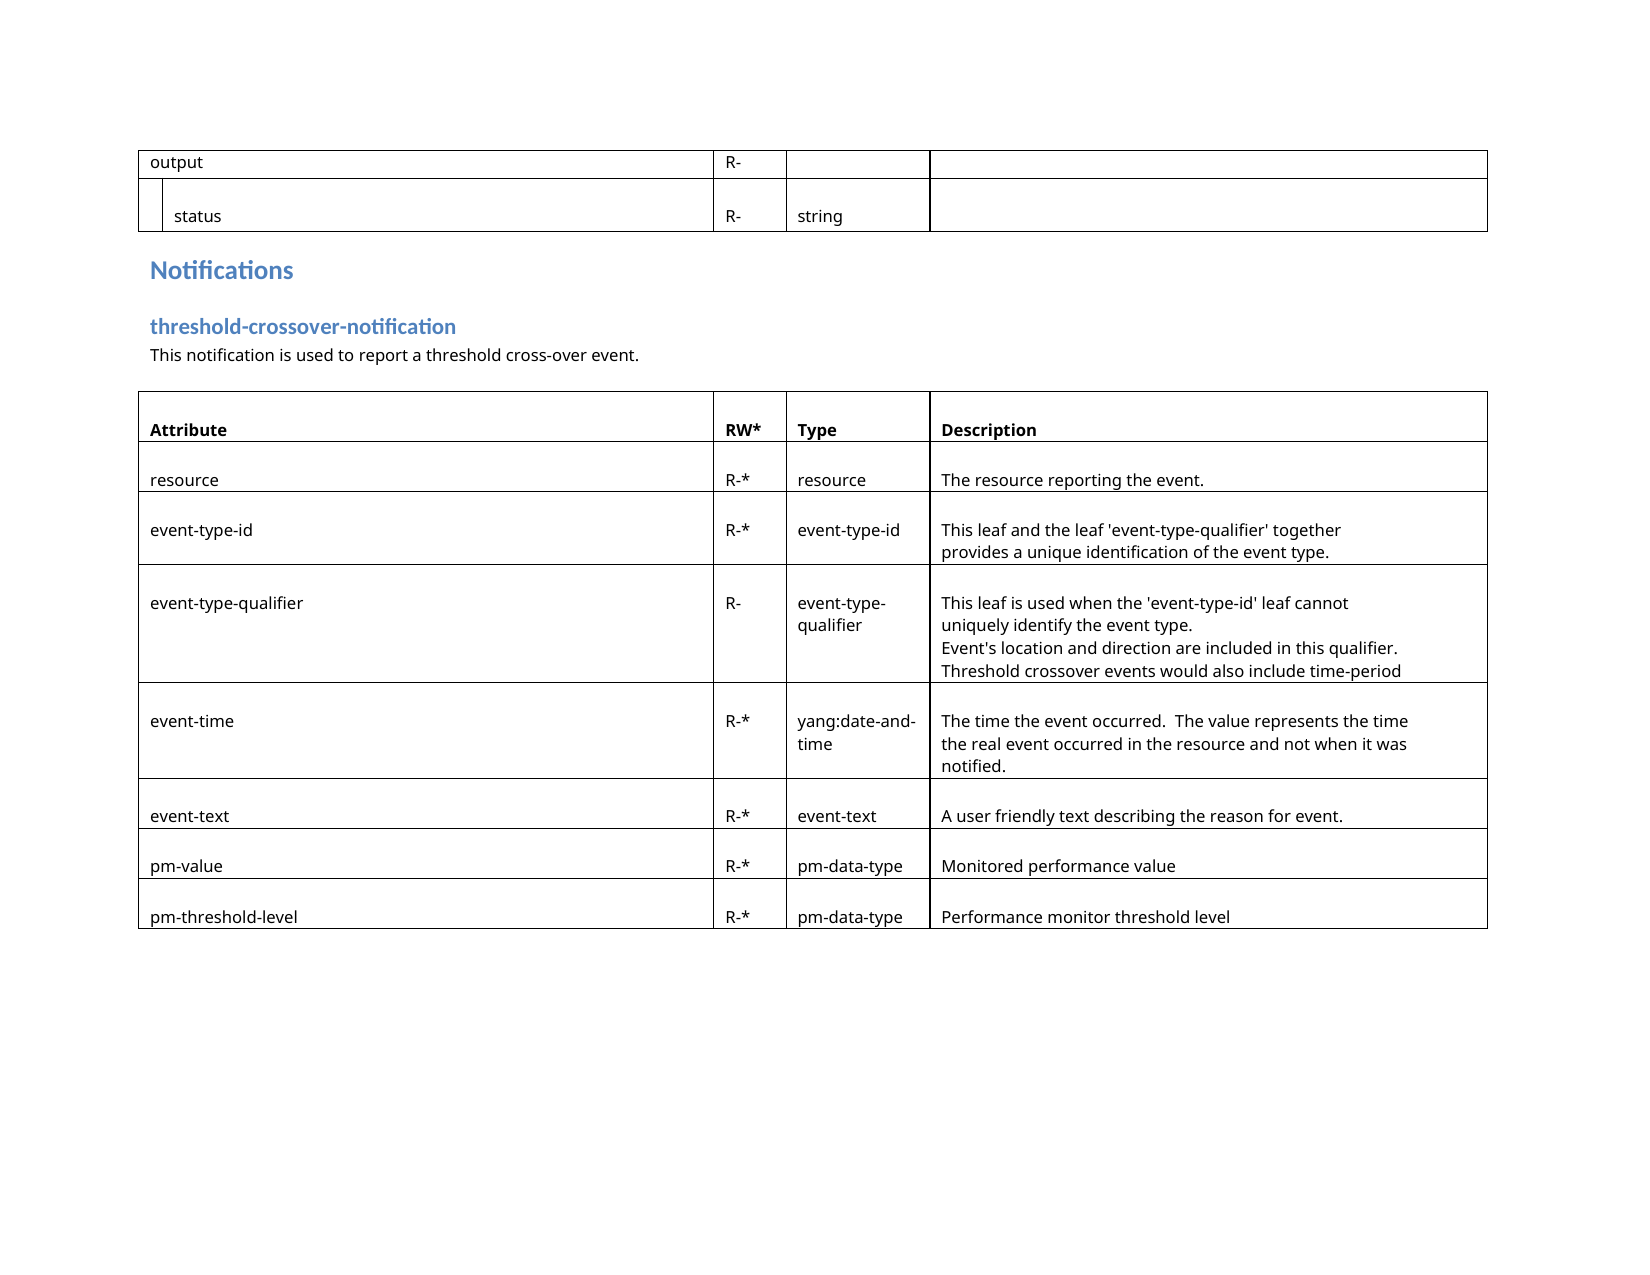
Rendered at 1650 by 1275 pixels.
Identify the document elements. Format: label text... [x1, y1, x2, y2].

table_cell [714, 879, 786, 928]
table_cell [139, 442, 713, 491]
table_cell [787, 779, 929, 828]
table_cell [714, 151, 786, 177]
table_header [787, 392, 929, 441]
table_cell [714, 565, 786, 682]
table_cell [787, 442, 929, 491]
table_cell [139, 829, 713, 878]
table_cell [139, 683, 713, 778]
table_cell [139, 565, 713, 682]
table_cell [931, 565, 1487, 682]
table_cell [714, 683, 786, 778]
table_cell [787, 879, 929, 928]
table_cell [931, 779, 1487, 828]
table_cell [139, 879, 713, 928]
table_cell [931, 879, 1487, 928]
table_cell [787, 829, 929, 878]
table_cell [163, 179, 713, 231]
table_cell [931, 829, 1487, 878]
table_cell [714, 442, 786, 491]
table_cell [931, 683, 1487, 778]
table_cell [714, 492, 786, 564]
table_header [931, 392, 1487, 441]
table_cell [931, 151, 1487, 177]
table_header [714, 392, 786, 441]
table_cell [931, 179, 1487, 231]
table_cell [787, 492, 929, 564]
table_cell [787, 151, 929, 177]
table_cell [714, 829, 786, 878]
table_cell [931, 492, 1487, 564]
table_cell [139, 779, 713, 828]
subtitle threshold-crossover-notification [150, 312, 1500, 340]
text This notification is used to report a threshold cross-over event. [150, 344, 1500, 367]
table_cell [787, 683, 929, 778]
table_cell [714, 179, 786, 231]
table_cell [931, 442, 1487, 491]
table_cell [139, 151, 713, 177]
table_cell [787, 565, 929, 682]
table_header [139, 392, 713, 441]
subtitle Notifications [150, 253, 1500, 286]
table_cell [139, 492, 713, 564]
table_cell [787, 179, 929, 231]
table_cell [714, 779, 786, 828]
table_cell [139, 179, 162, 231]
